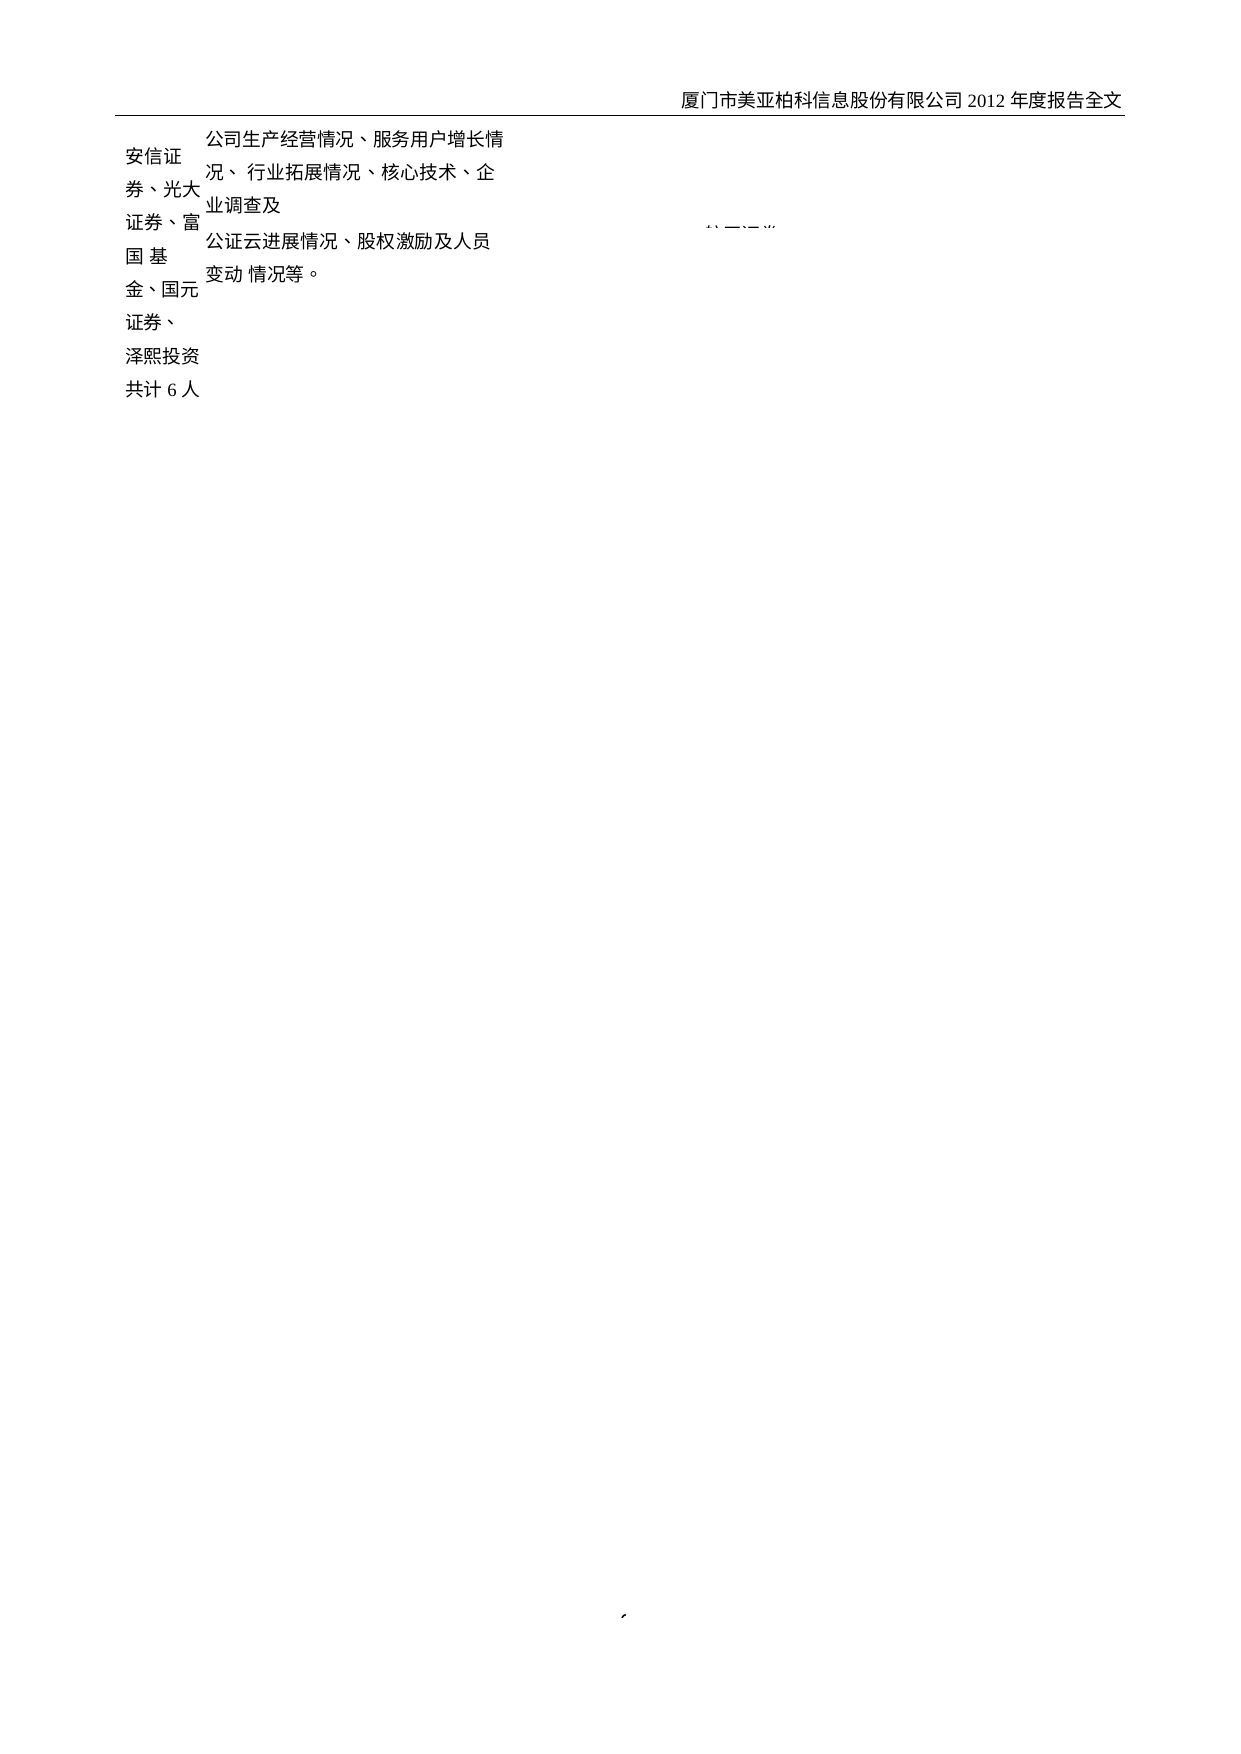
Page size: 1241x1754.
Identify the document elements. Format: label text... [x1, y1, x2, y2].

text 公证云进展情况、股权激励及人员变动 情况等。 [205, 228, 506, 287]
text 公司生产经营情况、服务用户增长情况、 行业拓展情况、核心技术、企业调查及 [205, 126, 506, 218]
text 安信证券、光大证券、富国 基金、国元证券、 泽熙投资共计 6 人 [125, 143, 201, 402]
